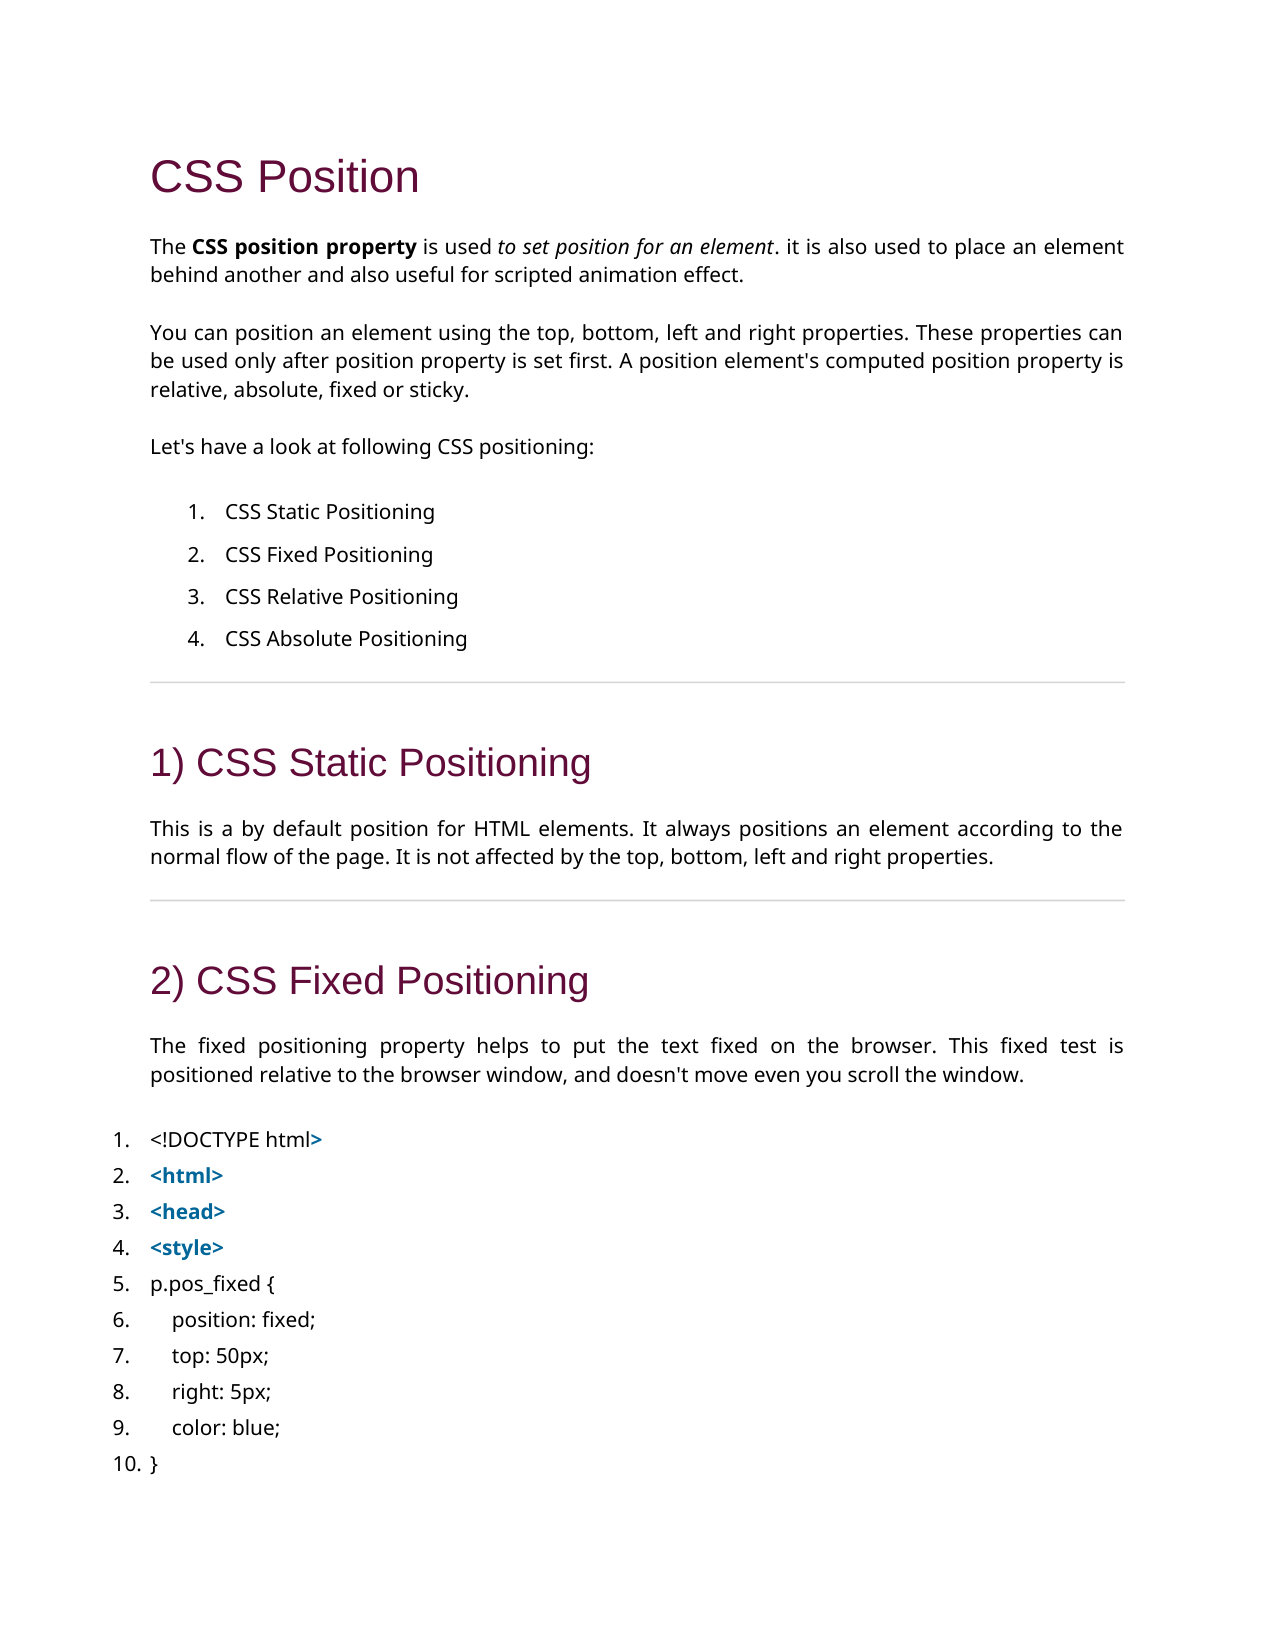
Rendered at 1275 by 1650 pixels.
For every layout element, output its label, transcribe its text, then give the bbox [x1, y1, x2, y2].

text 1) CSS Static Positioning [150, 739, 1125, 784]
list position: fixed; [112, 1297, 1125, 1333]
list top: 50px; [112, 1333, 1125, 1369]
list p.pos_fixed { [112, 1261, 1125, 1297]
list CSS Absolute Positioning [187, 617, 1125, 652]
list <head> [112, 1189, 1125, 1226]
list right: 5px; [112, 1369, 1125, 1405]
text Let's have a look at following CSS positioning: [150, 432, 1125, 461]
list } [112, 1441, 1125, 1477]
text The fixed positioning property helps to put the text fixed on the browser. This fixed test is positioned relative to the browser window, and doesn't move even you scroll the window. [150, 1032, 1125, 1088]
text This is a by default position for HTML elements. It always positions an element according to the normal flow of the page. It is not affected by the top, bottom, left and right properties. [150, 814, 1125, 871]
list CSS Static Positioning [187, 490, 1125, 526]
list CSS Fixed Positioning [187, 532, 1125, 568]
list <html> [112, 1154, 1125, 1189]
list <!DOCTYPE html> [112, 1118, 1125, 1154]
list CSS Relative Positioning [187, 574, 1125, 610]
text The CSS position property is used to set position for an element. it is also used to place an element behind another and also useful for scripted animation effect. [150, 232, 1125, 289]
text 2) CSS Fixed Positioning [150, 957, 1125, 1002]
text CSS Position [150, 150, 1125, 203]
list <style> [112, 1226, 1125, 1261]
text You can position an element using the top, bottom, left and right properties. These properties can be used only after position property is set first. A position element's computed position property is relative, absolute, fixed or sticky. [150, 318, 1125, 403]
list color: blue; [112, 1405, 1125, 1441]
